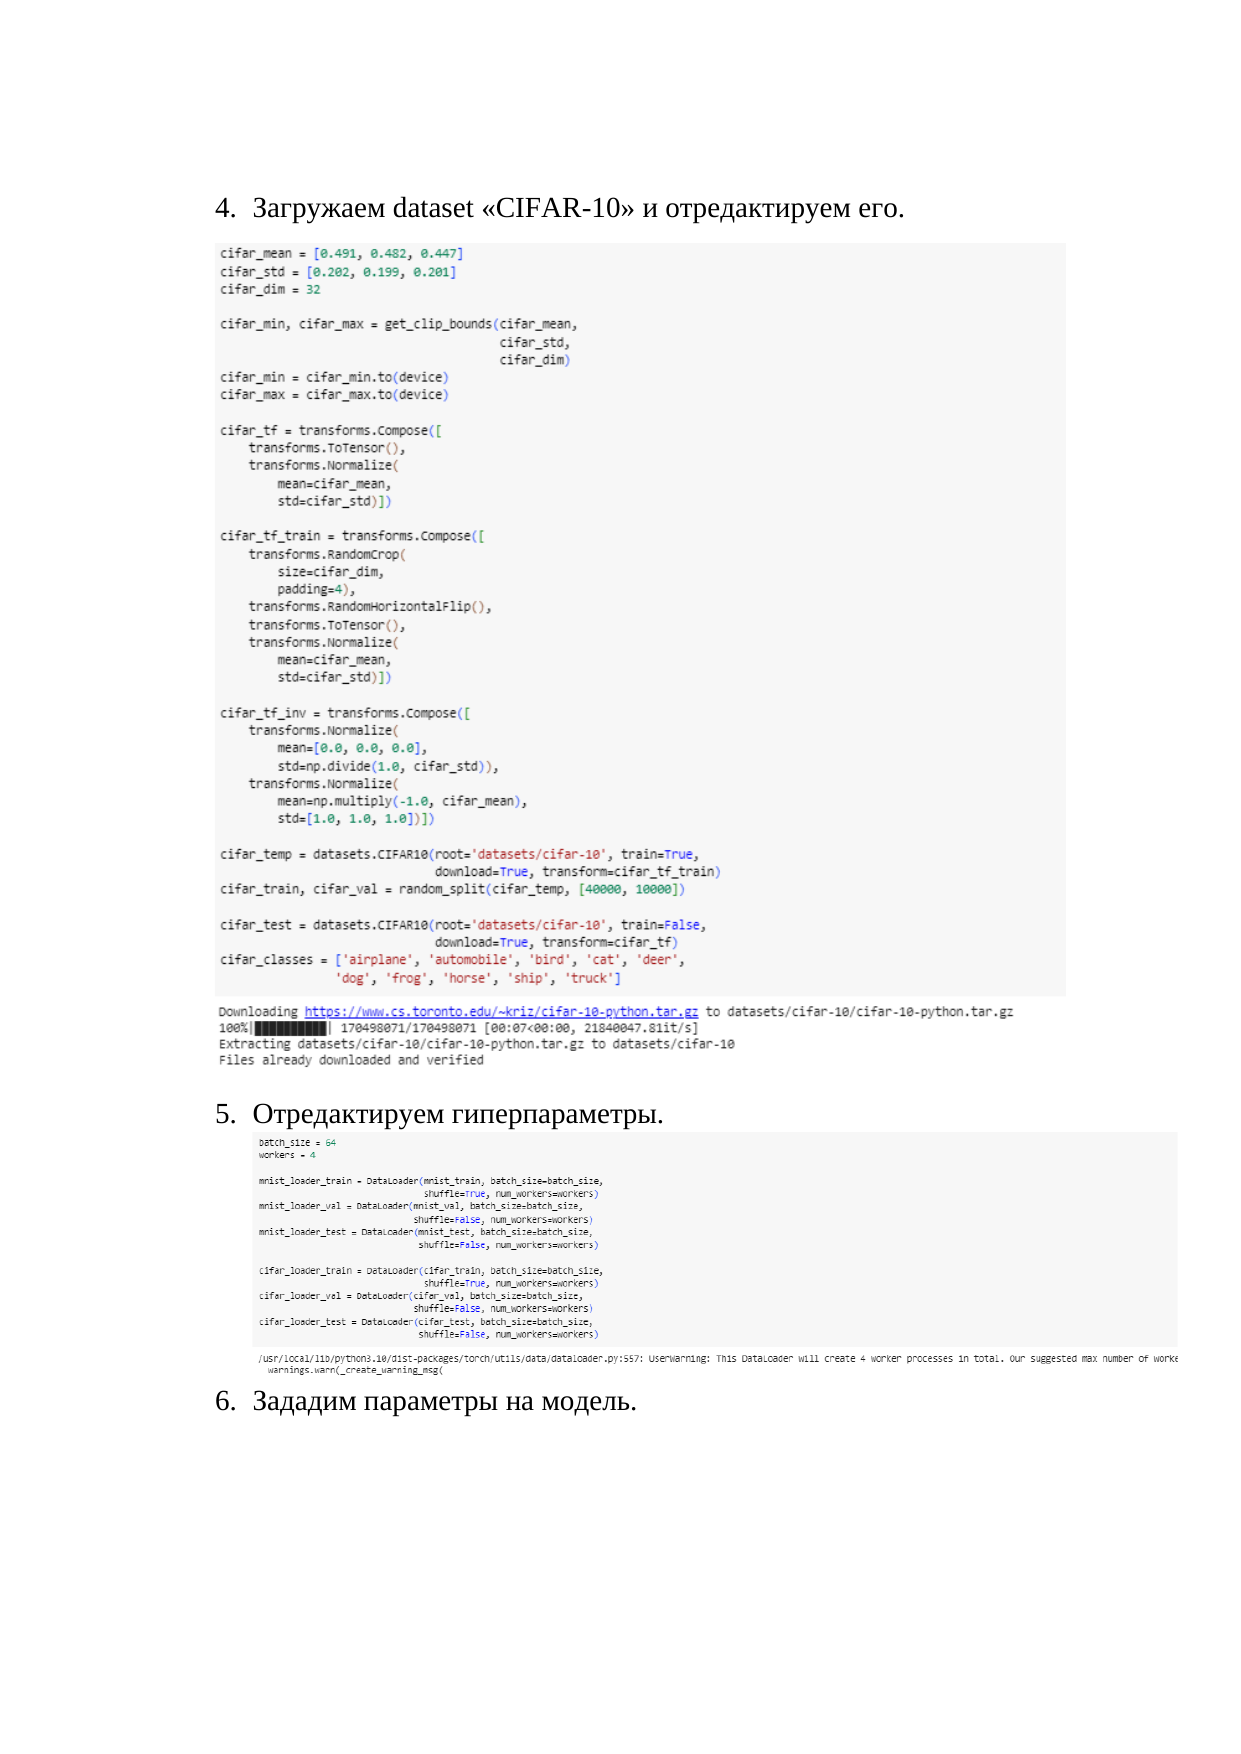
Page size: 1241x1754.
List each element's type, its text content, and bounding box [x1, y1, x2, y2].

list Загружаем dataset «CIFAR-10» и отредактируем его. [215, 190, 1078, 224]
picture [252, 1132, 1178, 1381]
picture [214, 243, 1066, 1077]
list Зададим параметры на модель. [215, 1383, 1078, 1416]
list Отредактируем гиперпараметры. [215, 1096, 1078, 1129]
